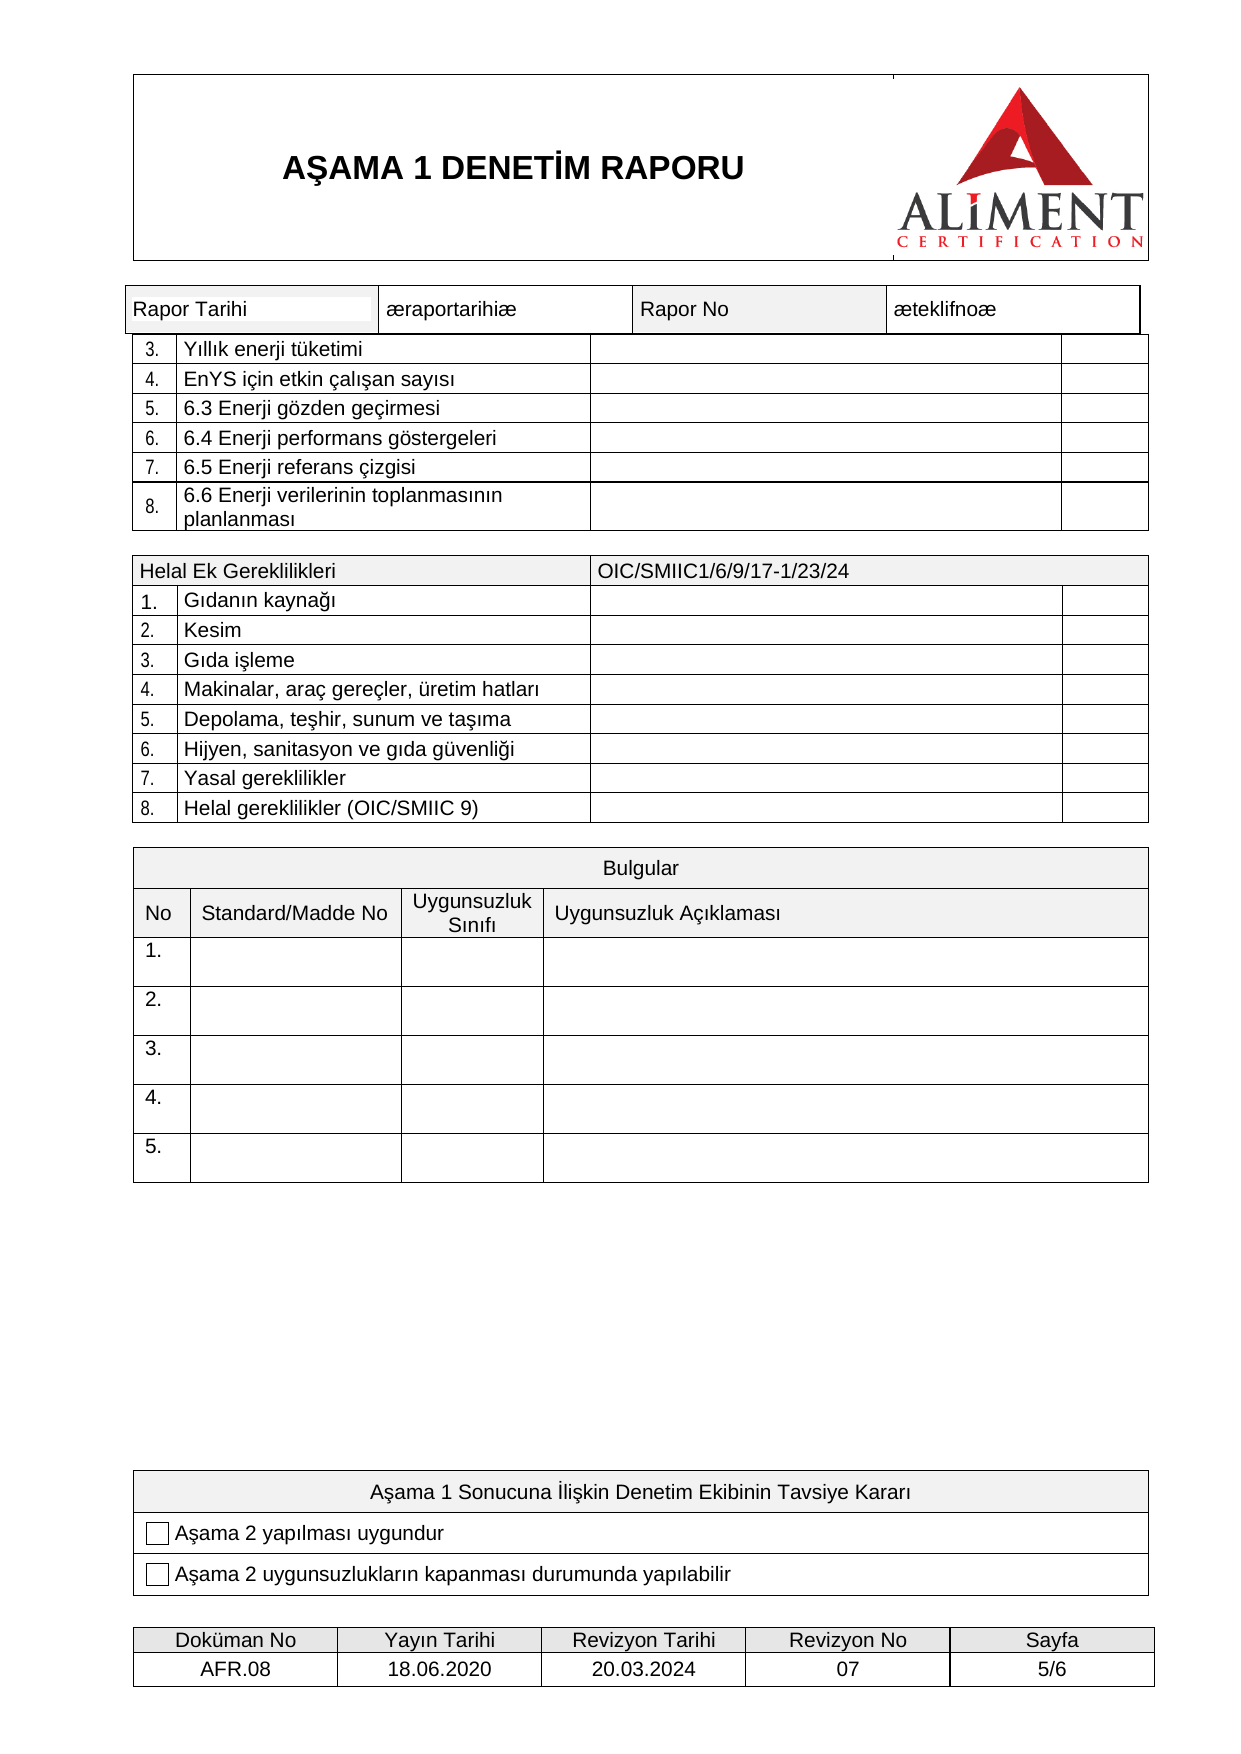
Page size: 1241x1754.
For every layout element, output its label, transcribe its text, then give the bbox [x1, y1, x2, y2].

table_cell [191, 1134, 401, 1182]
table_cell Standard/Madde No [191, 889, 401, 937]
table_cell [133, 453, 176, 481]
table_cell [591, 764, 1062, 792]
table_cell [544, 1036, 1148, 1084]
table_cell [591, 394, 1061, 422]
table_header Helal Ek Gereklilikleri [133, 556, 590, 585]
table_cell Aşama 2 yapılması uygundur [134, 1513, 1148, 1553]
table_cell [591, 734, 1062, 763]
table_cell [133, 793, 177, 822]
table_cell [591, 335, 1061, 363]
table_cell [544, 1134, 1148, 1182]
table_cell [402, 1085, 543, 1133]
table_cell [191, 987, 401, 1035]
table_cell [591, 675, 1062, 703]
table_cell [133, 764, 177, 792]
table_cell [591, 645, 1062, 674]
table_cell [133, 734, 177, 763]
table_cell [191, 1085, 401, 1133]
table_cell [133, 483, 176, 530]
table_cell Helal gereklilikler (OIC/SMIIC 9) [178, 793, 590, 822]
table_cell [133, 335, 176, 363]
table_cell [1063, 793, 1148, 822]
table_cell [133, 675, 177, 703]
table_cell [591, 423, 1061, 452]
table_cell [591, 364, 1061, 393]
table_cell [1063, 586, 1148, 615]
table_cell [191, 938, 401, 986]
table_cell [402, 987, 543, 1035]
table_cell [591, 483, 1061, 530]
table_cell Makinalar, araç gereçler, üretim hatları [178, 675, 590, 703]
table_cell [133, 394, 176, 422]
picture [893, 79, 1147, 255]
table_cell [1063, 705, 1148, 733]
table_cell 6.6 Enerji verilerinin toplanmasının planlanması [177, 483, 590, 530]
table_cell [1062, 394, 1148, 422]
table_cell [402, 1134, 543, 1182]
table_cell Kesim [178, 616, 590, 644]
table_header Aşama 1 Sonucuna İlişkin Denetim Ekibinin Tavsiye Kararı [134, 1471, 1148, 1512]
table_cell [1062, 453, 1148, 481]
table_cell [1063, 734, 1148, 763]
table_cell [1062, 483, 1148, 530]
table_cell [134, 1085, 190, 1133]
table_cell Uygunsuzluk Açıklaması [544, 889, 1148, 937]
table_cell [402, 938, 543, 986]
table_cell [133, 705, 177, 733]
table_cell [402, 1036, 543, 1084]
table_header OIC/SMIIC1/6/9/17-1/23/24 [591, 556, 1148, 585]
table_header Bulgular [134, 848, 1148, 888]
table_cell Uygunsuzluk Sınıfı [402, 889, 543, 937]
table_cell [134, 1134, 190, 1182]
table_cell 6.3 Enerji gözden geçirmesi [177, 394, 590, 422]
table_cell 6.5 Enerji referans çizgisi [177, 453, 590, 481]
table_cell 6.4 Enerji performans göstergeleri [177, 423, 590, 452]
table_cell [133, 645, 177, 674]
table_cell [544, 938, 1148, 986]
table_cell [1063, 764, 1148, 792]
table_cell [1063, 645, 1148, 674]
table_cell [134, 938, 190, 986]
table_cell [1063, 675, 1148, 703]
table_cell [591, 453, 1061, 481]
table_cell No [134, 889, 190, 937]
table_cell Hijyen, sanitasyon ve gıda güvenliği [178, 734, 590, 763]
table_cell [191, 1036, 401, 1084]
table_cell [591, 616, 1062, 644]
table_cell Aşama 2 uygunsuzlukların kapanması durumunda yapılabilir [134, 1554, 1148, 1594]
table_cell [133, 586, 177, 615]
table_cell [591, 705, 1062, 733]
table_cell [133, 616, 177, 644]
table_cell [134, 1036, 190, 1084]
table_cell Gıda işleme [178, 645, 590, 674]
table_cell Depolama, teşhir, sunum ve taşıma [178, 705, 590, 733]
table_cell [591, 586, 1062, 615]
table_cell [133, 364, 176, 393]
table_cell [544, 1085, 1148, 1133]
table_cell [591, 793, 1062, 822]
table_cell [1062, 423, 1148, 452]
table_cell [544, 987, 1148, 1035]
table_cell EnYS için etkin çalışan sayısı [177, 364, 590, 393]
table_cell [1062, 364, 1148, 393]
table_cell [133, 423, 176, 452]
table_cell [134, 987, 190, 1035]
table_cell [1063, 616, 1148, 644]
table_cell Yasal gereklilikler [178, 764, 590, 792]
table_cell Gıdanın kaynağı [178, 586, 590, 615]
table_cell [1062, 335, 1148, 363]
table_cell Yıllık enerji tüketimi [177, 335, 590, 363]
